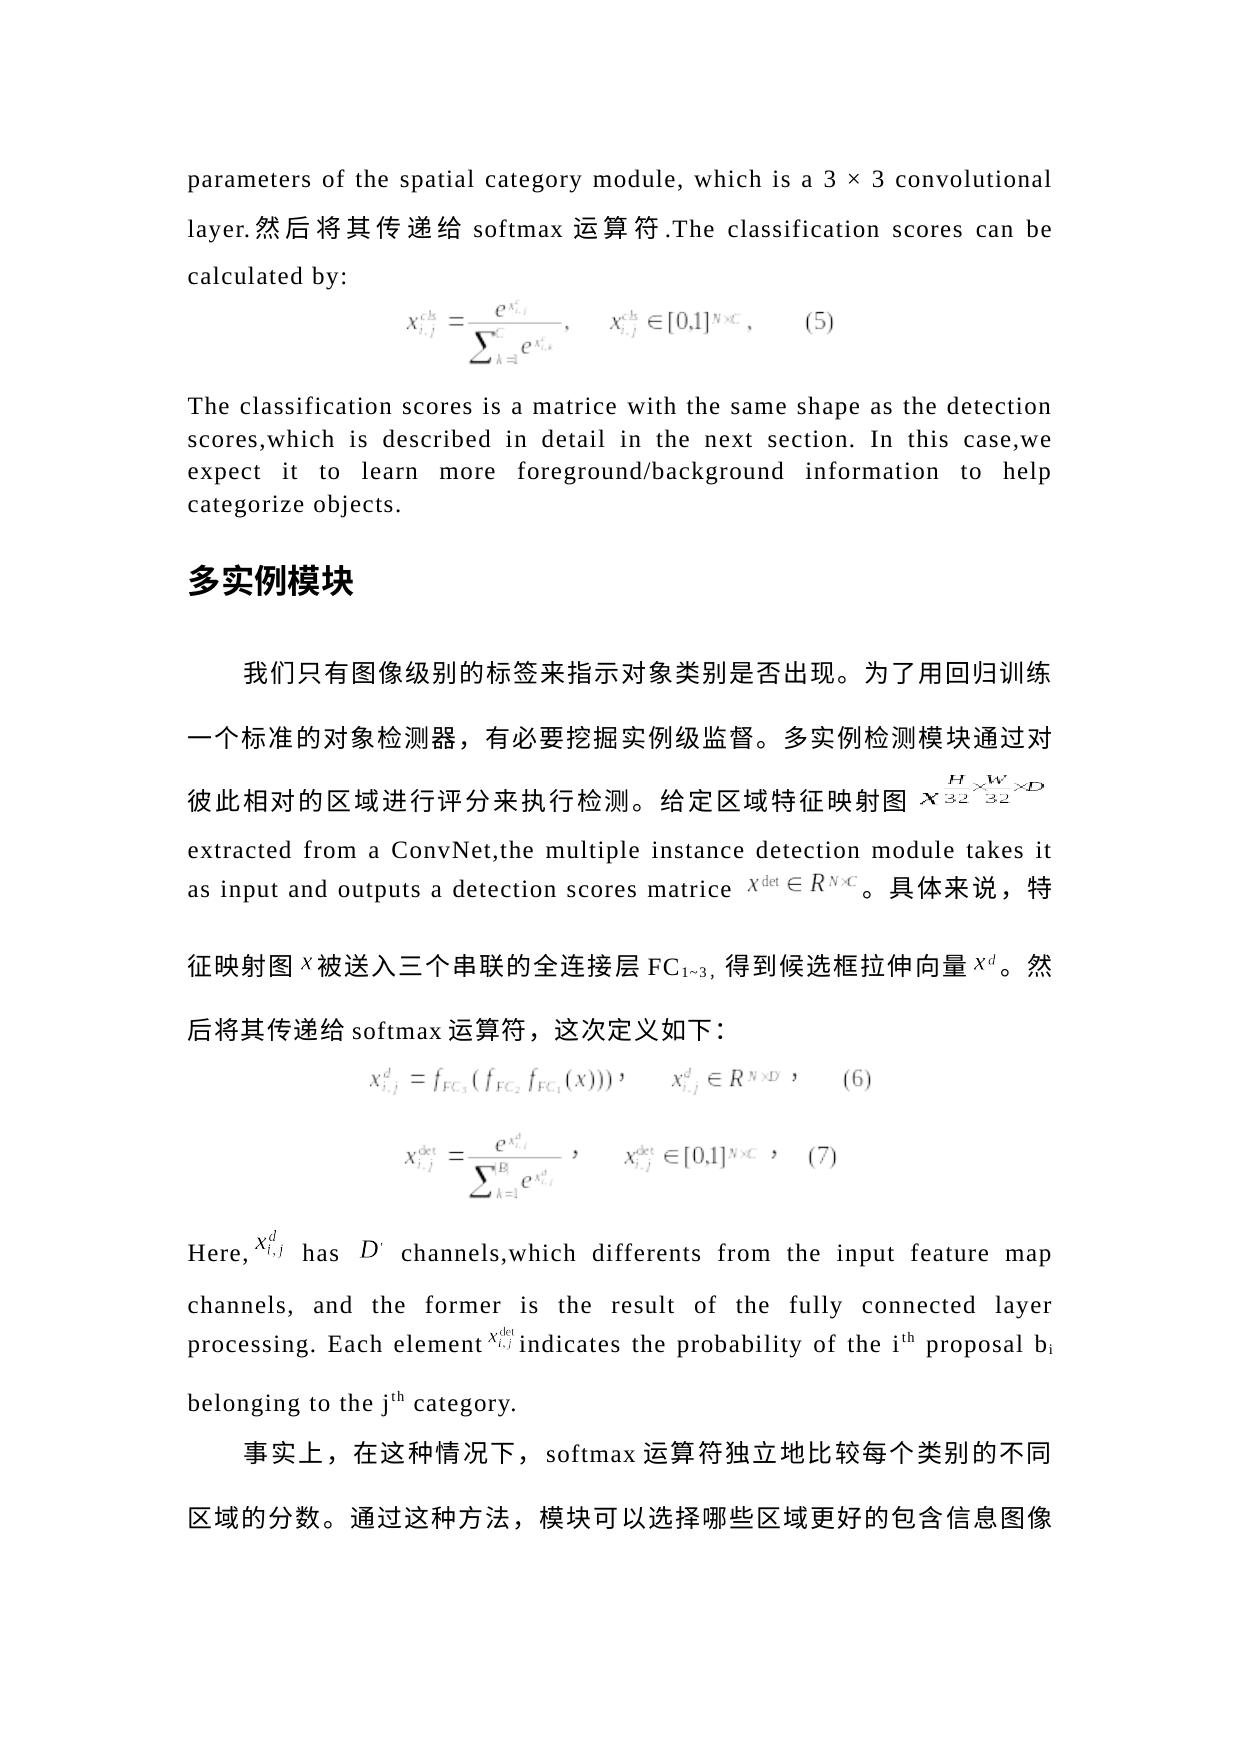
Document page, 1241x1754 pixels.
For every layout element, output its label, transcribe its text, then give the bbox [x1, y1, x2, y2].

text The classification scores is a matrice with the same shape as the detection scores,which is described in detail in the next section. In this case,we expect it to learn more foreground/background information to help categorize objects. [187, 389, 1053, 519]
subtitle 多实例模块 [187, 547, 1053, 612]
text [187, 162, 1053, 292]
text 我们只有图像级别的标签来指示对象类别是否出现。为了用回归训练一个标准的对象检测器，有必要挖掘实例级监督。多实例检测模块通过对彼此相对的区域进行评分来执行检测。给定区域特征映射图extracted from a ConvNet,the multiple instance detection module takes it as input and outputs a detection scores matrice 。具体来说，特征映射图被送入三个串联的全连接层FC1~3，得到候选框拉伸向量。然后将其传递给softmax运算符，这次定义如下： [187, 639, 1053, 1061]
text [187, 1419, 1053, 1549]
text Here, has channels,which differents from the input feature map channels, and the former is the result of the fully connected layer processing. Each elementindicates the probability of the ith proposal bi belonging to the jth category. [187, 1224, 1053, 1419]
